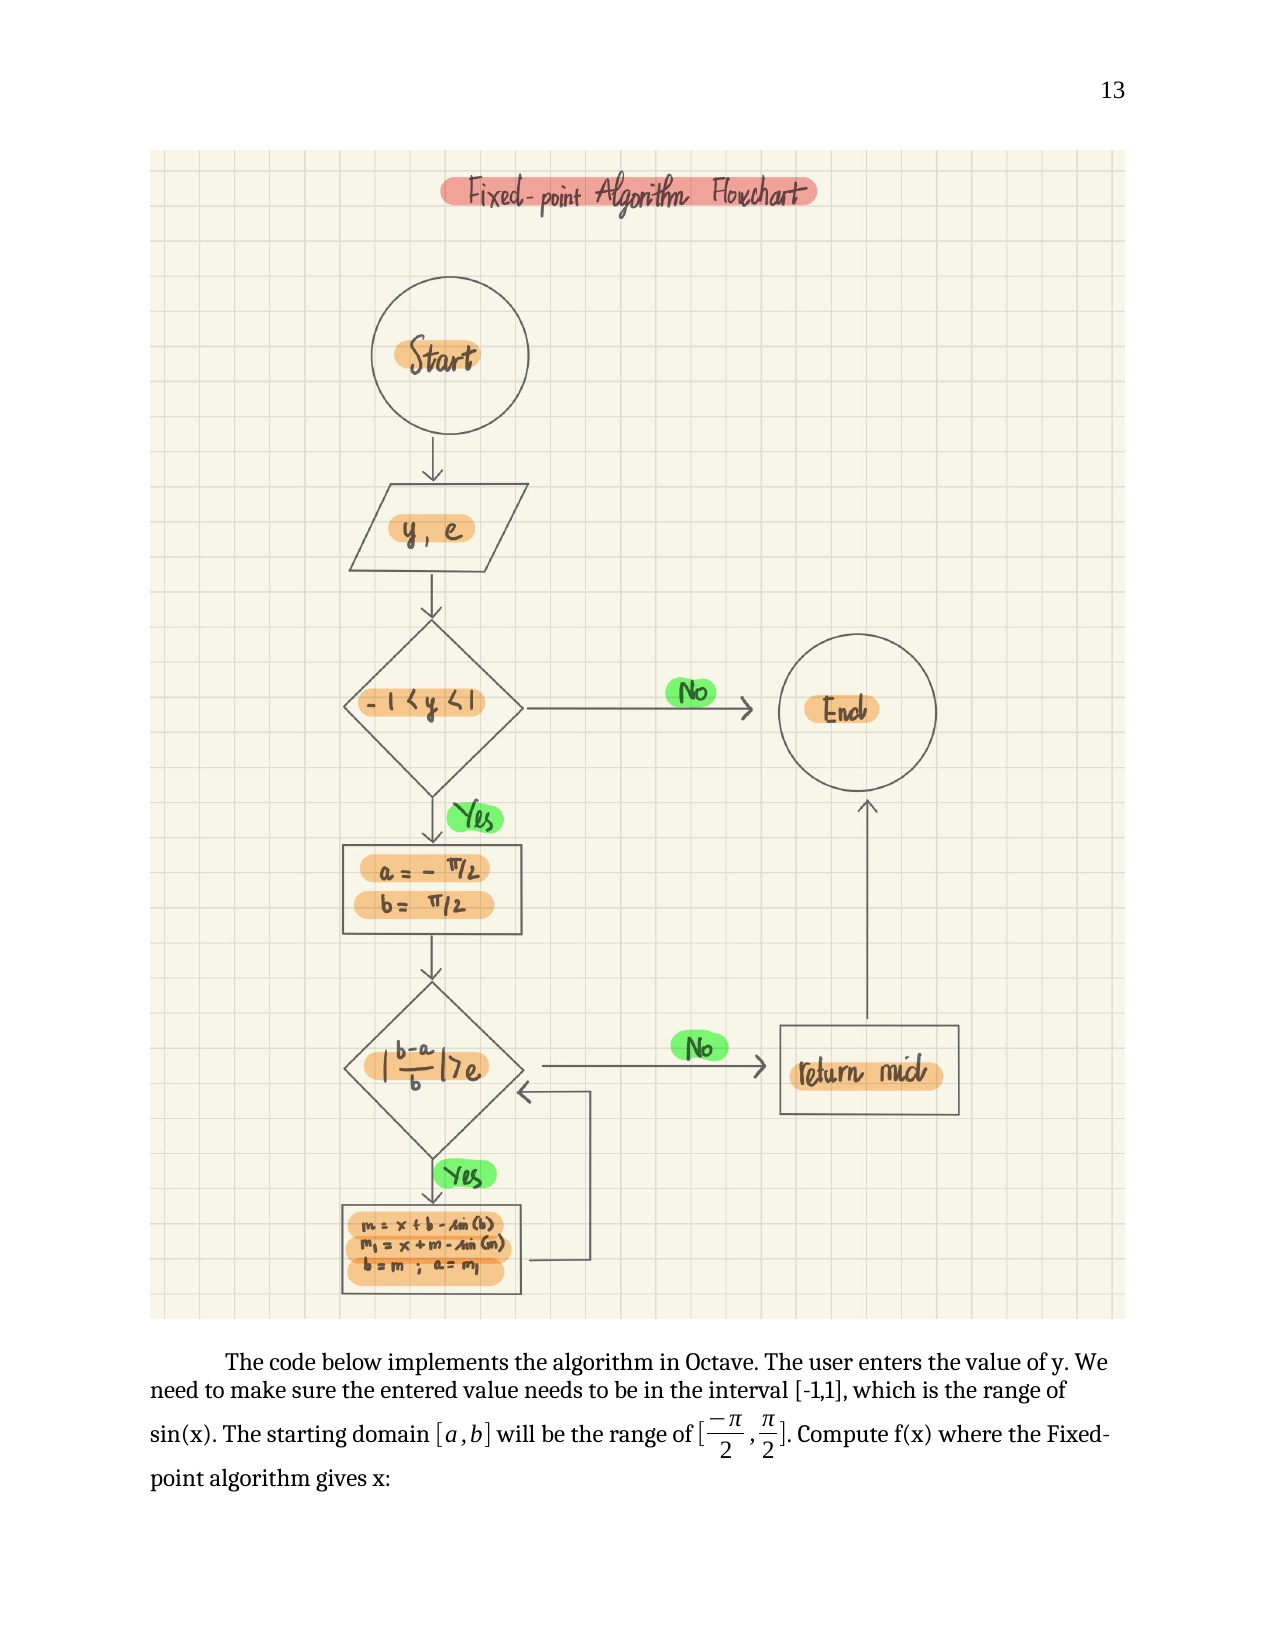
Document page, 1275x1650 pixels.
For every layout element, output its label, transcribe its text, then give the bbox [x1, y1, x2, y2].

picture [150, 150, 1125, 1319]
text The code below implements the algorithm in Octave. The user enters the value of y. We need to make sure the entered value needs to be in the interval [-1,1], which is the range of sin(x). The starting domain will be the range of . Compute f(x) where the Fixed-point algorithm gives x: [150, 1347, 1125, 1493]
